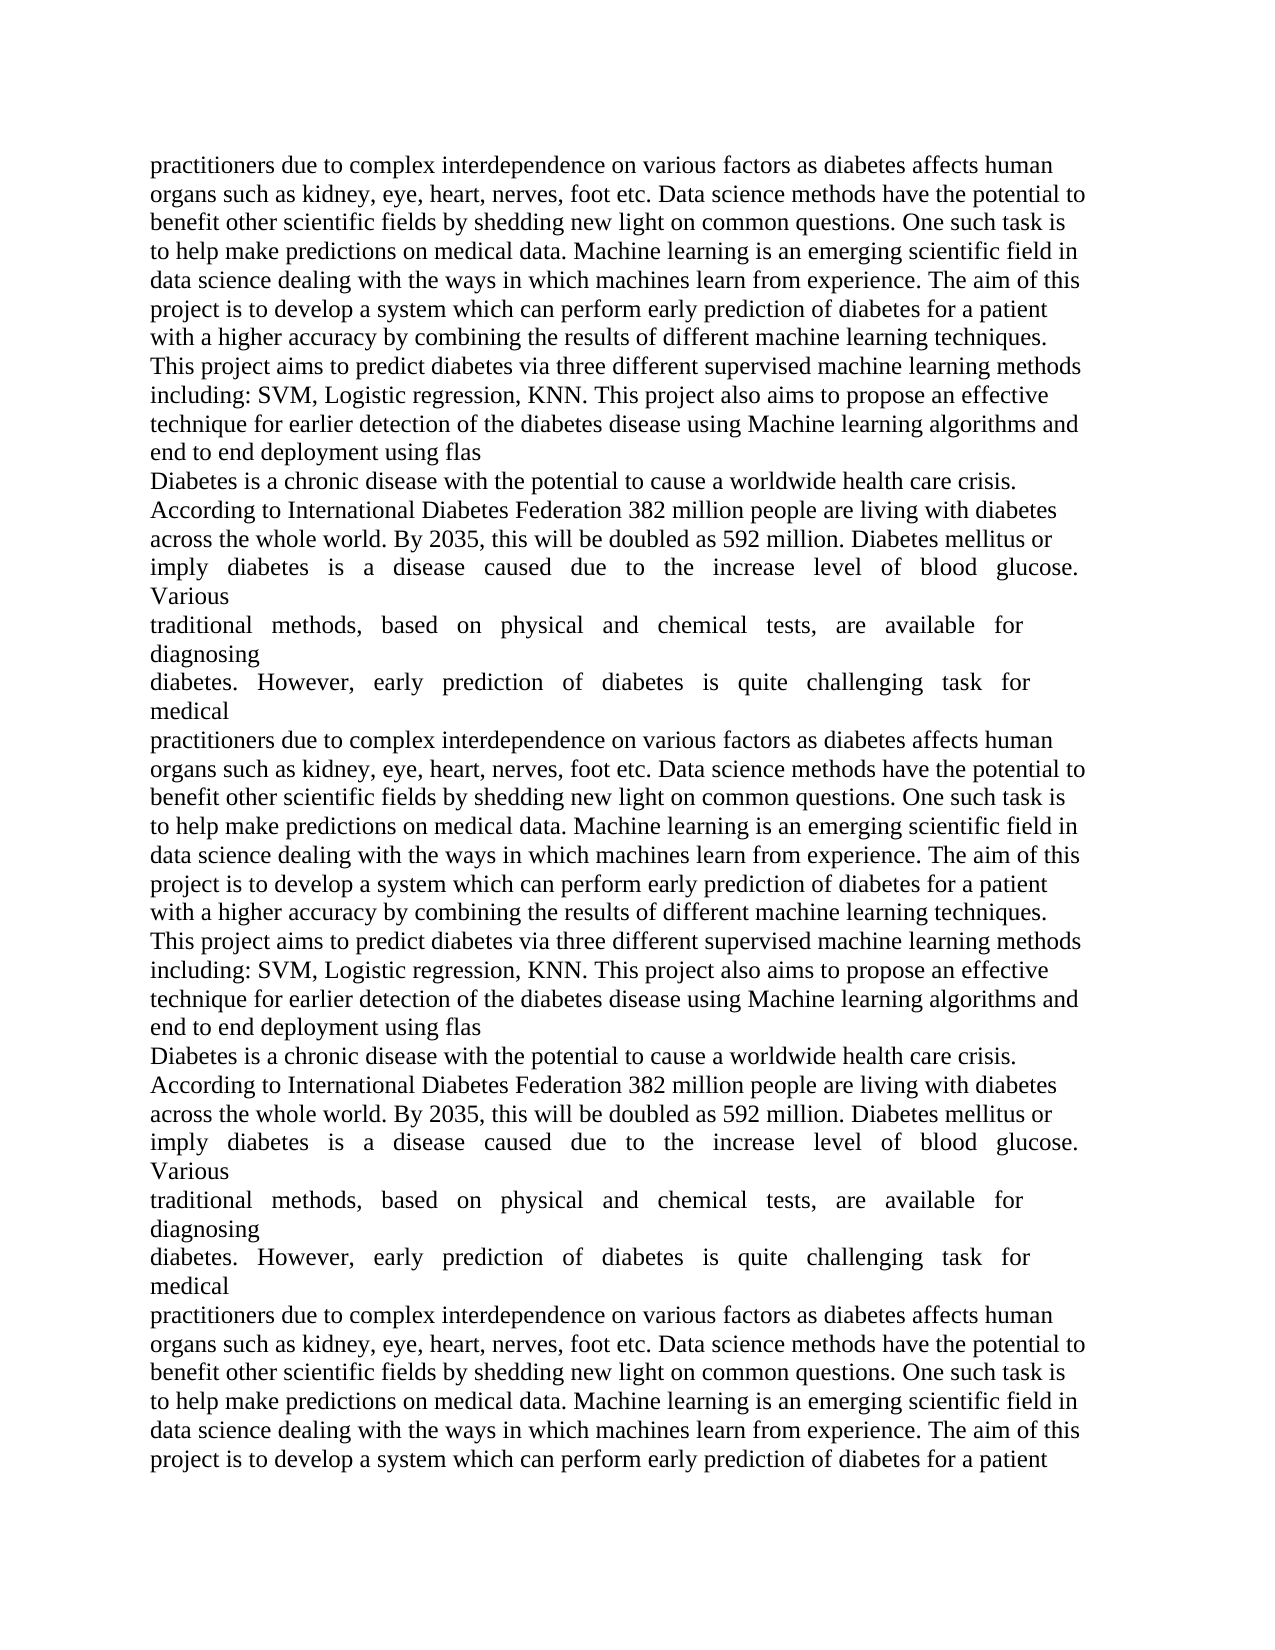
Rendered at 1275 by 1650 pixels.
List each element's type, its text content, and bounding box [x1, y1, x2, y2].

text with a higher accuracy by combining the results of different machine learning techniques. [150, 322, 1125, 351]
text project is to develop a system which can perform early prediction of diabetes for a patient [150, 869, 1125, 897]
text imply diabetes is a disease caused due to the increase level of blood glucose. Various [150, 1127, 1125, 1185]
text to help make predictions on medical data. Machine learning is an emerging scientific field in [150, 811, 1125, 840]
text across the whole world. By 2035, this will be doubled as 592 million. Diabetes mellitus or [150, 1099, 1125, 1127]
text organs such as kidney, eye, heart, nerves, foot etc. Data science methods have the potential to [150, 754, 1125, 782]
text practitioners due to complex interdependence on various factors as diabetes affects human [150, 150, 1125, 179]
text including: SVM, Logistic regression, KNN. This project also aims to propose an effective [150, 380, 1125, 409]
text According to International Diabetes Federation 382 million people are living with diabetes [150, 495, 1125, 524]
text imply diabetes is a disease caused due to the increase level of blood glucose. Various [150, 552, 1125, 610]
text Diabetes is a chronic disease with the potential to cause a worldwide health care crisis. [150, 466, 1125, 495]
text data science dealing with the ways in which machines learn from experience. The aim of this [150, 1415, 1125, 1444]
text This project aims to predict diabetes via three different supervised machine learning methods [150, 926, 1125, 955]
text end to end deployment using flas [150, 437, 1125, 466]
text According to International Diabetes Federation 382 million people are living with diabetes [150, 1070, 1125, 1099]
text benefit other scientific fields by shedding new light on common questions. One such task is [150, 207, 1125, 236]
text end to end deployment using flas [150, 1012, 1125, 1041]
text benefit other scientific fields by shedding new light on common questions. One such task is [150, 1357, 1125, 1386]
text organs such as kidney, eye, heart, nerves, foot etc. Data science methods have the potential to [150, 1329, 1125, 1357]
text to help make predictions on medical data. Machine learning is an emerging scientific field in [150, 1386, 1125, 1415]
text to help make predictions on medical data. Machine learning is an emerging scientific field in [150, 236, 1125, 265]
text technique for earlier detection of the diabetes disease using Machine learning algorithms and [150, 984, 1125, 1012]
text Diabetes is a chronic disease with the potential to cause a worldwide health care crisis. [150, 1041, 1125, 1070]
text traditional methods, based on physical and chemical tests, are available for diagnosing [150, 1185, 1125, 1242]
text traditional methods, based on physical and chemical tests, are available for diagnosing [150, 610, 1125, 667]
text including: SVM, Logistic regression, KNN. This project also aims to propose an effective [150, 955, 1125, 984]
text benefit other scientific fields by shedding new light on common questions. One such task is [150, 782, 1125, 811]
text project is to develop a system which can perform early prediction of diabetes for a patient [150, 294, 1125, 322]
text practitioners due to complex interdependence on various factors as diabetes affects human [150, 1300, 1125, 1329]
text organs such as kidney, eye, heart, nerves, foot etc. Data science methods have the potential to [150, 179, 1125, 207]
text diabetes. However, early prediction of diabetes is quite challenging task for medical [150, 667, 1125, 725]
text project is to develop a system which can perform early prediction of diabetes for a patient [150, 1444, 1125, 1472]
text diabetes. However, early prediction of diabetes is quite challenging task for medical [150, 1242, 1125, 1300]
text practitioners due to complex interdependence on various factors as diabetes affects human [150, 725, 1125, 754]
text This project aims to predict diabetes via three different supervised machine learning methods [150, 351, 1125, 380]
text with a higher accuracy by combining the results of different machine learning techniques. [150, 897, 1125, 926]
text data science dealing with the ways in which machines learn from experience. The aim of this [150, 265, 1125, 294]
text data science dealing with the ways in which machines learn from experience. The aim of this [150, 840, 1125, 869]
text across the whole world. By 2035, this will be doubled as 592 million. Diabetes mellitus or [150, 524, 1125, 552]
text technique for earlier detection of the diabetes disease using Machine learning algorithms and [150, 409, 1125, 437]
